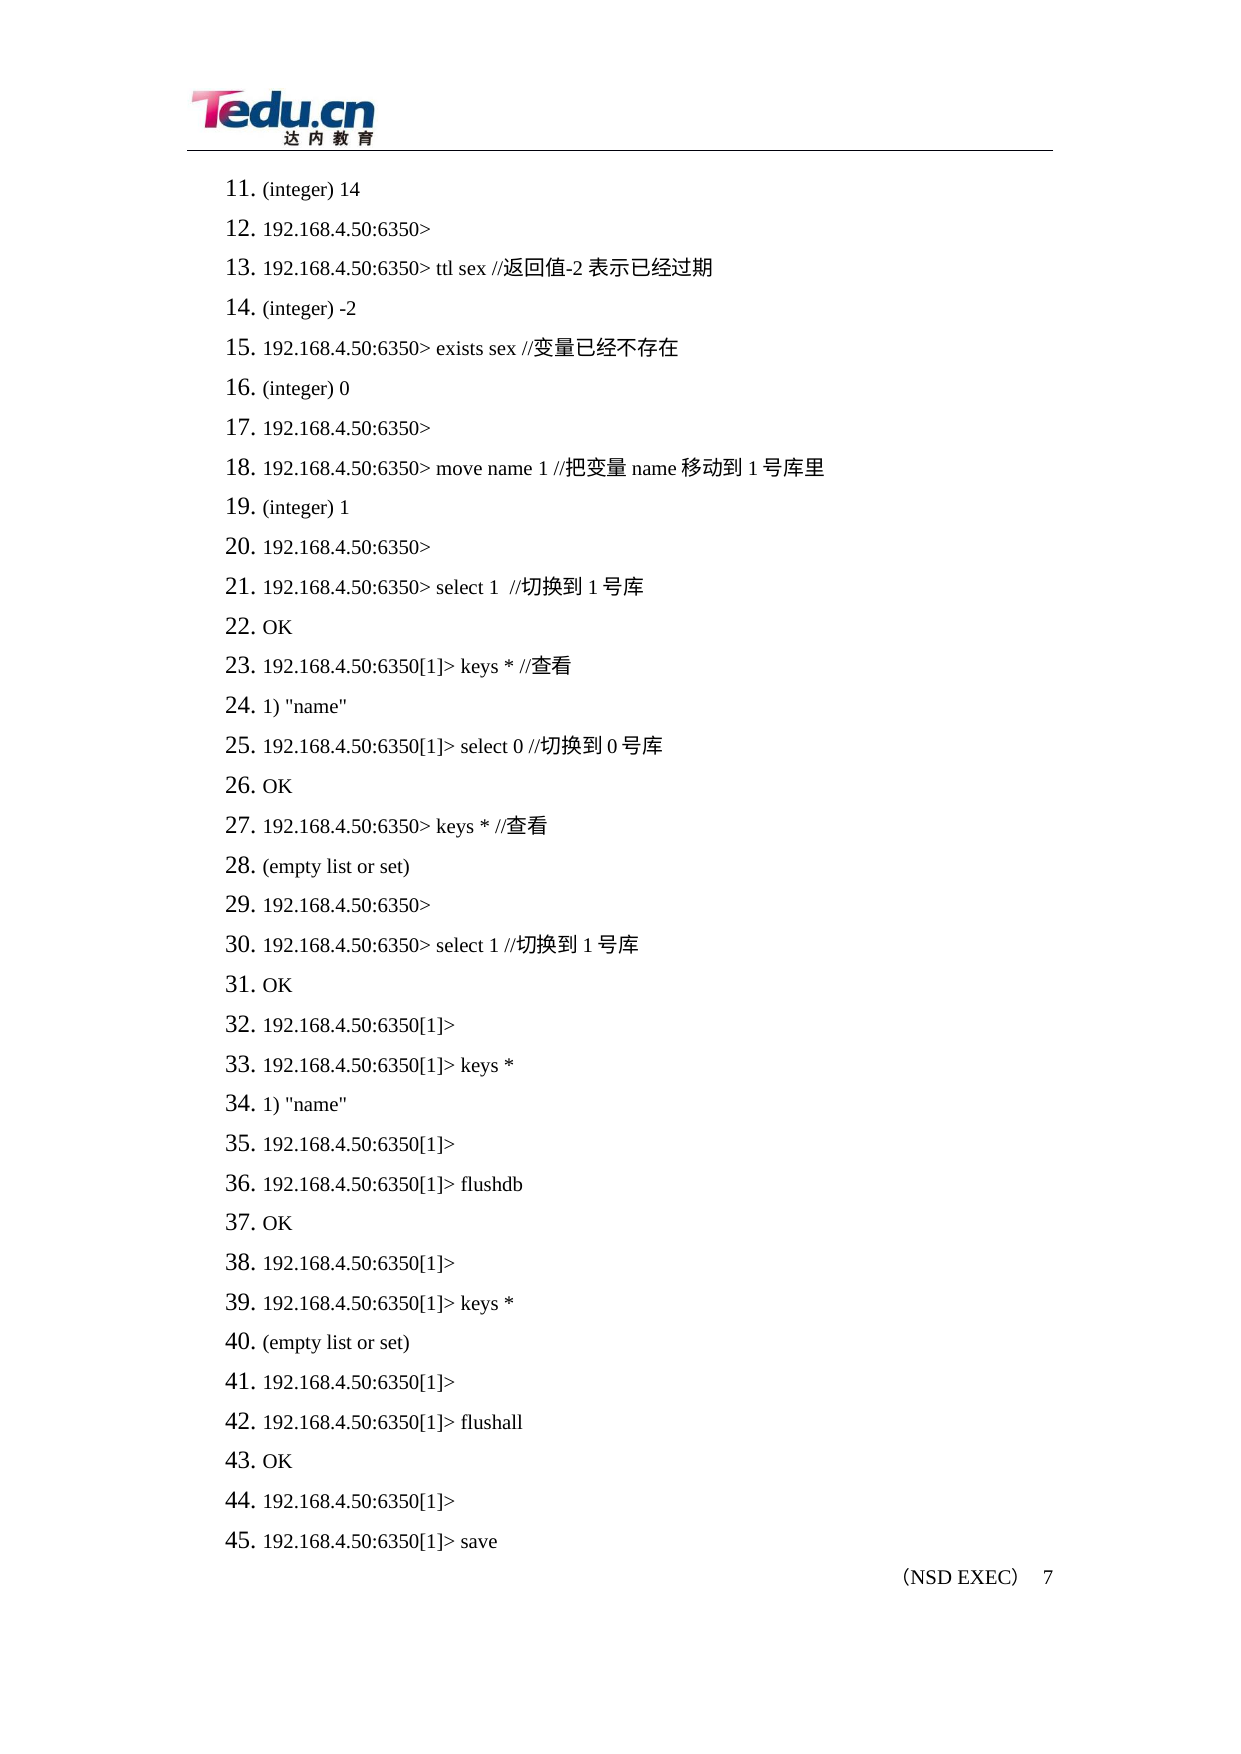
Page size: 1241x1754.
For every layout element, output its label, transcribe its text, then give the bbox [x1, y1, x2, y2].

list OK [225, 1443, 1053, 1477]
list 192.168.4.50:6350> keys * //查看 [225, 807, 1053, 841]
list (empty list or set) [225, 847, 1053, 881]
list 192.168.4.50:6350[1]> [225, 1125, 1053, 1159]
list 192.168.4.50:6350> exists sex //变量已经不存在 [225, 329, 1053, 363]
list 192.168.4.50:6350[1]> [225, 1006, 1053, 1040]
list 192.168.4.50:6350> select 1 //切换到1号库 [225, 568, 1053, 602]
list 192.168.4.50:6350> [225, 210, 1053, 244]
list OK [225, 967, 1053, 1001]
list 192.168.4.50:6350> [225, 409, 1053, 443]
list 192.168.4.50:6350> ttl sex //返回值-2 表示已经过期 [225, 250, 1053, 284]
list 192.168.4.50:6350> [225, 887, 1053, 921]
list 192.168.4.50:6350[1]> flushdb [225, 1165, 1053, 1199]
list 192.168.4.50:6350[1]> [225, 1244, 1053, 1278]
list (integer) -2 [225, 290, 1053, 324]
list (integer) 0 [225, 369, 1053, 403]
list (empty list or set) [225, 1324, 1053, 1358]
list 192.168.4.50:6350[1]> save [225, 1522, 1053, 1556]
list (integer) 1 [225, 489, 1053, 523]
list OK [225, 1205, 1053, 1239]
list 192.168.4.50:6350[1]> [225, 1363, 1053, 1397]
list 192.168.4.50:6350[1]> keys * //查看 [225, 648, 1053, 682]
list 192.168.4.50:6350> move name 1 //把变量name移动到1号库里 [225, 449, 1053, 483]
list OK [225, 768, 1053, 802]
list 192.168.4.50:6350> select 1 //切换到1号库 [225, 927, 1053, 961]
list 192.168.4.50:6350[1]> keys * [225, 1046, 1053, 1080]
picture [187, 88, 379, 148]
list 192.168.4.50:6350> [225, 528, 1053, 562]
list 192.168.4.50:6350[1]> [225, 1483, 1053, 1517]
list 192.168.4.50:6350[1]> select 0 //切换到0号库 [225, 728, 1053, 762]
list (integer) 14 [225, 170, 1053, 204]
list 1) "name" [225, 688, 1053, 722]
list 192.168.4.50:6350[1]> keys * [225, 1284, 1053, 1318]
list OK [225, 608, 1053, 642]
list 192.168.4.50:6350[1]> flushall [225, 1403, 1053, 1437]
list 1) "name" [225, 1086, 1053, 1120]
